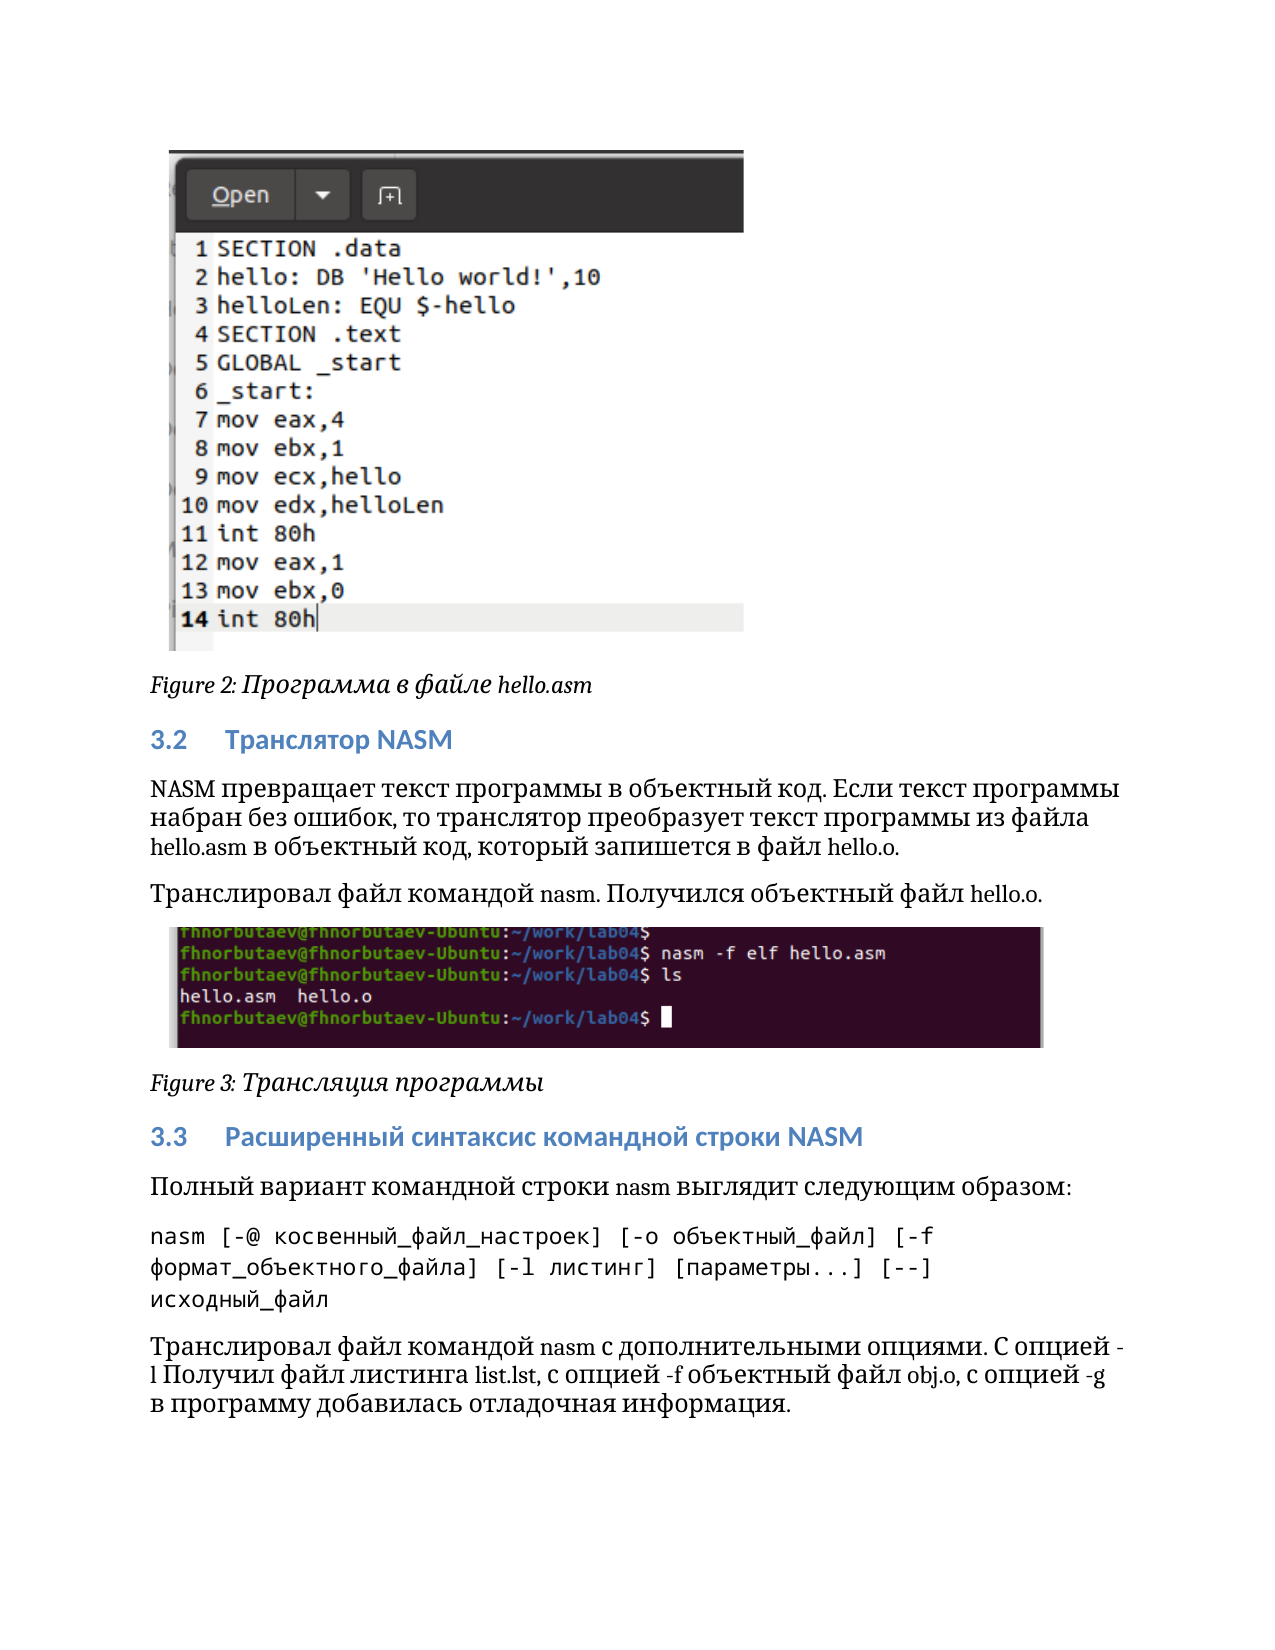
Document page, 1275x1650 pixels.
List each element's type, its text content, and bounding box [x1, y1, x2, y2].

text Figure 3: Трансляция программы [150, 1068, 1125, 1097]
picture [168, 150, 744, 651]
text NASM превращает текст программы в объектный код. Если текст программы набран без ошибок, то транслятор преобразует текст программы из файла hello.asm в объектный код, который запишется в файл hello.o. [150, 775, 1125, 862]
subtitle 3.3 Расширенный синтаксис командной строки NASM [150, 1118, 1125, 1154]
text Полный вариант командной строки nasm выглядит следующим образом: [150, 1172, 1125, 1201]
text nasm [-@ косвенный_файл_настроек] [-o объектный_файл] [-f формат_объектного_файла] [-l листинг] [параметры...] [--] исходный_файл [150, 1220, 1125, 1314]
text Транслировал файл командой nasm. Получился объектный файл hello.o. [150, 880, 1125, 909]
text Figure 2: Программа в файле hello.asm [150, 671, 1125, 700]
subtitle 3.2 Транслятор NASM [150, 721, 1125, 757]
picture [168, 927, 1044, 1048]
text Транслировал файл командой nasm с дополнительными опциями. С опцией -l Получил файл листинга list.lst, с опцией -f объектный файл obj.o, с опцией -g в программу добавилась отладочная информация. [150, 1332, 1125, 1419]
